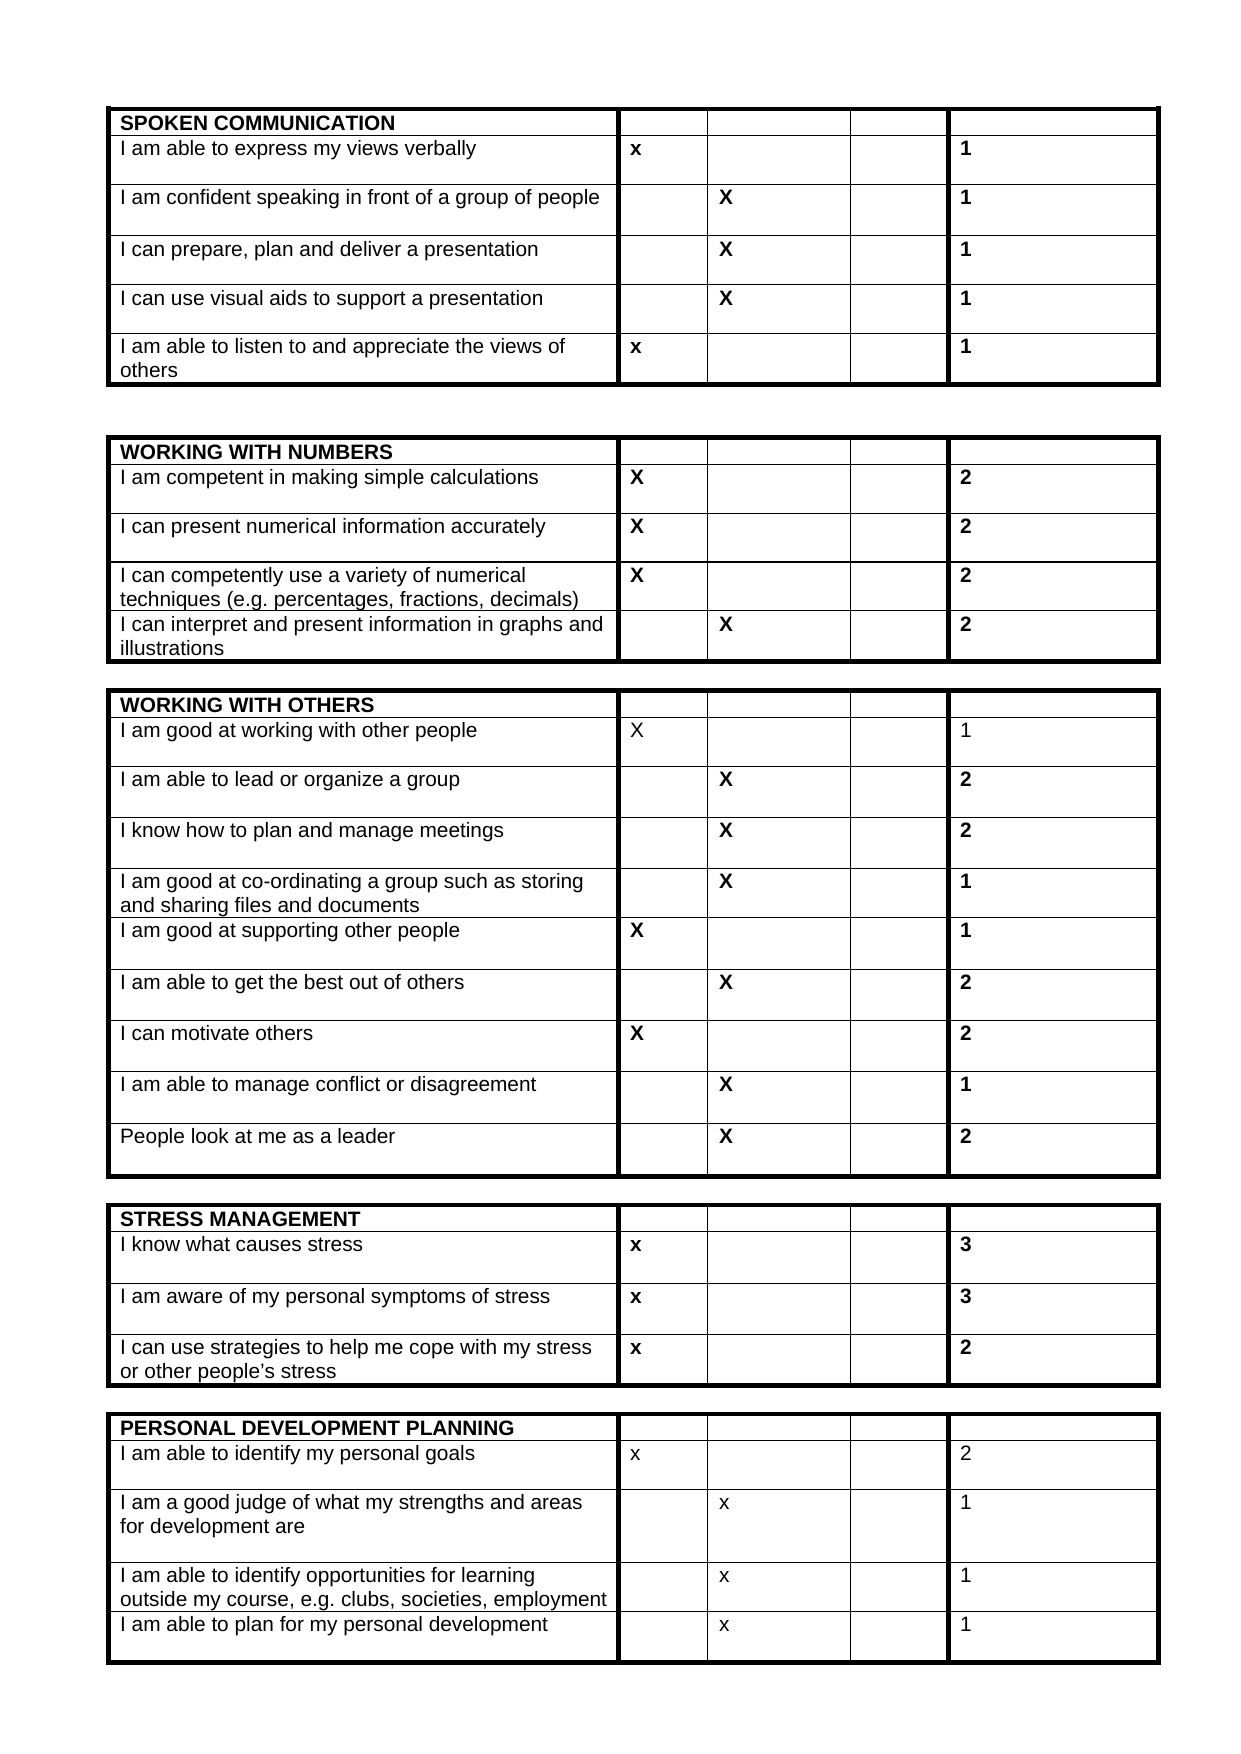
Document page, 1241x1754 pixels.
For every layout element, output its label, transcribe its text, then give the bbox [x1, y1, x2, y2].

table_header [708, 1416, 850, 1440]
table_cell I can use visual aids to support a presentation [111, 285, 616, 333]
table_cell [851, 1021, 946, 1071]
table_cell I can prepare, plan and deliver a presentation [111, 236, 616, 284]
table_header [851, 111, 946, 135]
table_cell 2 [951, 767, 1156, 817]
table_cell X [708, 1124, 850, 1174]
table_cell [621, 1563, 707, 1611]
table_cell [851, 1232, 946, 1283]
table_header PERSONAL DEVELOPMENT PLANNING [111, 1416, 616, 1440]
table_cell 1 [951, 918, 1156, 968]
table_cell [851, 611, 946, 659]
table_cell I can competently use a variety of numerical techniques (e.g. percentages, fractions, decimals) [111, 563, 616, 610]
table_cell [851, 970, 946, 1020]
table_header [951, 1416, 1156, 1440]
table_cell 3 [951, 1232, 1156, 1283]
table_cell 2 [951, 1441, 1156, 1489]
table_cell 2 [951, 1021, 1156, 1071]
table_header [851, 1207, 946, 1231]
table_header [621, 1207, 707, 1231]
table_header [851, 693, 946, 717]
table_cell [621, 1612, 707, 1660]
table_cell X [708, 285, 850, 333]
table_cell [851, 563, 946, 610]
table_cell 1 [951, 236, 1156, 284]
table_cell X [621, 465, 707, 512]
table_cell X [708, 1072, 850, 1123]
table_cell [621, 869, 707, 917]
table_cell I am a good judge of what my strengths and areas for development are [111, 1490, 616, 1562]
table_cell I can interpret and present information in graphs and illustrations [111, 611, 616, 659]
table_cell [851, 185, 946, 235]
table_cell [851, 136, 946, 184]
table_cell [851, 236, 946, 284]
table_cell x [621, 1284, 707, 1334]
table_cell [851, 918, 946, 968]
table_cell X [621, 514, 707, 561]
table_cell x [621, 1441, 707, 1489]
table_cell 1 [951, 1563, 1156, 1611]
table_cell [851, 465, 946, 512]
table_cell [621, 185, 707, 235]
table_cell I am able to express my views verbally [111, 136, 616, 184]
table_cell 1 [951, 1490, 1156, 1562]
table_cell X [708, 236, 850, 284]
table_cell I am good at working with other people [111, 718, 616, 766]
table_header [621, 440, 707, 463]
table_cell [851, 718, 946, 766]
table_header [708, 440, 850, 463]
table_cell [621, 818, 707, 868]
table_header [708, 111, 850, 135]
table_cell I am able to identify opportunities for learning outside my course, e.g. clubs, societies, employment [111, 1563, 616, 1611]
table_cell [621, 611, 707, 659]
table_cell [621, 970, 707, 1020]
table_cell X [621, 718, 707, 766]
table_cell X [708, 970, 850, 1020]
table_cell [708, 1335, 850, 1383]
table_cell I am able to get the best out of others [111, 970, 616, 1020]
table_header [621, 693, 707, 717]
table_cell 1 [951, 285, 1156, 333]
table_header [851, 440, 946, 463]
table_cell I am able to plan for my personal development [111, 1612, 616, 1660]
table_cell I can use strategies to help me cope with my stress or other people’s stress [111, 1335, 616, 1383]
table_header [708, 1207, 850, 1231]
table_cell I am good at supporting other people [111, 918, 616, 968]
table_header WORKING WITH NUMBERS [111, 440, 616, 463]
table_cell I am aware of my personal symptoms of stress [111, 1284, 616, 1334]
table_cell X [621, 918, 707, 968]
table_cell 1 [951, 718, 1156, 766]
table_header [708, 693, 850, 717]
table_cell People look at me as a leader [111, 1124, 616, 1174]
table_cell I know what causes stress [111, 1232, 616, 1283]
table_cell [851, 334, 946, 382]
table_cell 2 [951, 970, 1156, 1020]
table_cell [621, 236, 707, 284]
table_header WORKING WITH OTHERS [111, 693, 616, 717]
table_header [851, 1416, 946, 1440]
table_cell [708, 334, 850, 382]
table_cell X [708, 869, 850, 917]
table_cell I know how to plan and manage meetings [111, 818, 616, 868]
table_cell x [621, 334, 707, 382]
table_cell I am able to manage conflict or disagreement [111, 1072, 616, 1123]
table_cell [708, 1021, 850, 1071]
table_header [951, 111, 1156, 135]
table_cell 2 [951, 1124, 1156, 1174]
table_cell X [708, 611, 850, 659]
table_cell [708, 514, 850, 561]
table_header [621, 1416, 707, 1440]
table_cell [708, 563, 850, 610]
table_cell x [621, 1232, 707, 1283]
table_cell 1 [951, 869, 1156, 917]
table_cell x [621, 136, 707, 184]
table_cell 2 [951, 563, 1156, 610]
table_cell I am able to identify my personal goals [111, 1441, 616, 1489]
table_cell [621, 1072, 707, 1123]
table_cell 2 [951, 514, 1156, 561]
table_cell [621, 1124, 707, 1174]
table_cell 2 [951, 1335, 1156, 1383]
table_cell [708, 1232, 850, 1283]
table_header [951, 693, 1156, 717]
table_cell 2 [951, 818, 1156, 868]
table_cell [851, 1124, 946, 1174]
table_cell [851, 869, 946, 917]
table_cell 1 [951, 334, 1156, 382]
table_header [621, 111, 707, 135]
table_header [951, 440, 1156, 463]
table_cell [851, 1563, 946, 1611]
table_cell [851, 767, 946, 817]
table_cell [621, 1490, 707, 1562]
table_cell [851, 1490, 946, 1562]
table_cell [851, 818, 946, 868]
table_cell 2 [951, 465, 1156, 512]
table_cell [708, 718, 850, 766]
table_cell [851, 1284, 946, 1334]
table_cell x [708, 1563, 850, 1611]
table_cell 1 [951, 1612, 1156, 1660]
table_cell 2 [951, 611, 1156, 659]
table_cell I am able to listen to and appreciate the views of others [111, 334, 616, 382]
table_header STRESS MANAGEMENT [111, 1207, 616, 1231]
table_cell X [621, 563, 707, 610]
table_cell I am competent in making simple calculations [111, 465, 616, 512]
table_cell X [708, 767, 850, 817]
table_cell [851, 285, 946, 333]
table_cell I am able to lead or organize a group [111, 767, 616, 817]
table_cell 1 [951, 185, 1156, 235]
table_cell [708, 1284, 850, 1334]
table_header [951, 1207, 1156, 1231]
table_cell [621, 767, 707, 817]
table_cell 1 [951, 136, 1156, 184]
table_cell [621, 285, 707, 333]
table_header SPOKEN COMMUNICATION [111, 111, 616, 135]
table_cell I can motivate others [111, 1021, 616, 1071]
table_cell I am good at co-ordinating a group such as storing and sharing files and documents [111, 869, 616, 917]
table_cell I can present numerical information accurately [111, 514, 616, 561]
table_cell x [621, 1335, 707, 1383]
table_cell [851, 1441, 946, 1489]
table_cell X [708, 818, 850, 868]
table_cell [708, 1441, 850, 1489]
table_cell [851, 1072, 946, 1123]
table_cell 1 [951, 1072, 1156, 1123]
table_cell 3 [951, 1284, 1156, 1334]
table_cell [708, 918, 850, 968]
table_cell I am confident speaking in front of a group of people [111, 185, 616, 235]
table_cell [851, 1612, 946, 1660]
table_cell [708, 136, 850, 184]
table_cell [851, 1335, 946, 1383]
table_cell X [708, 185, 850, 235]
table_cell [851, 514, 946, 561]
table_cell [708, 465, 850, 512]
table_cell x [708, 1490, 850, 1562]
table_cell x [708, 1612, 850, 1660]
table_cell X [621, 1021, 707, 1071]
